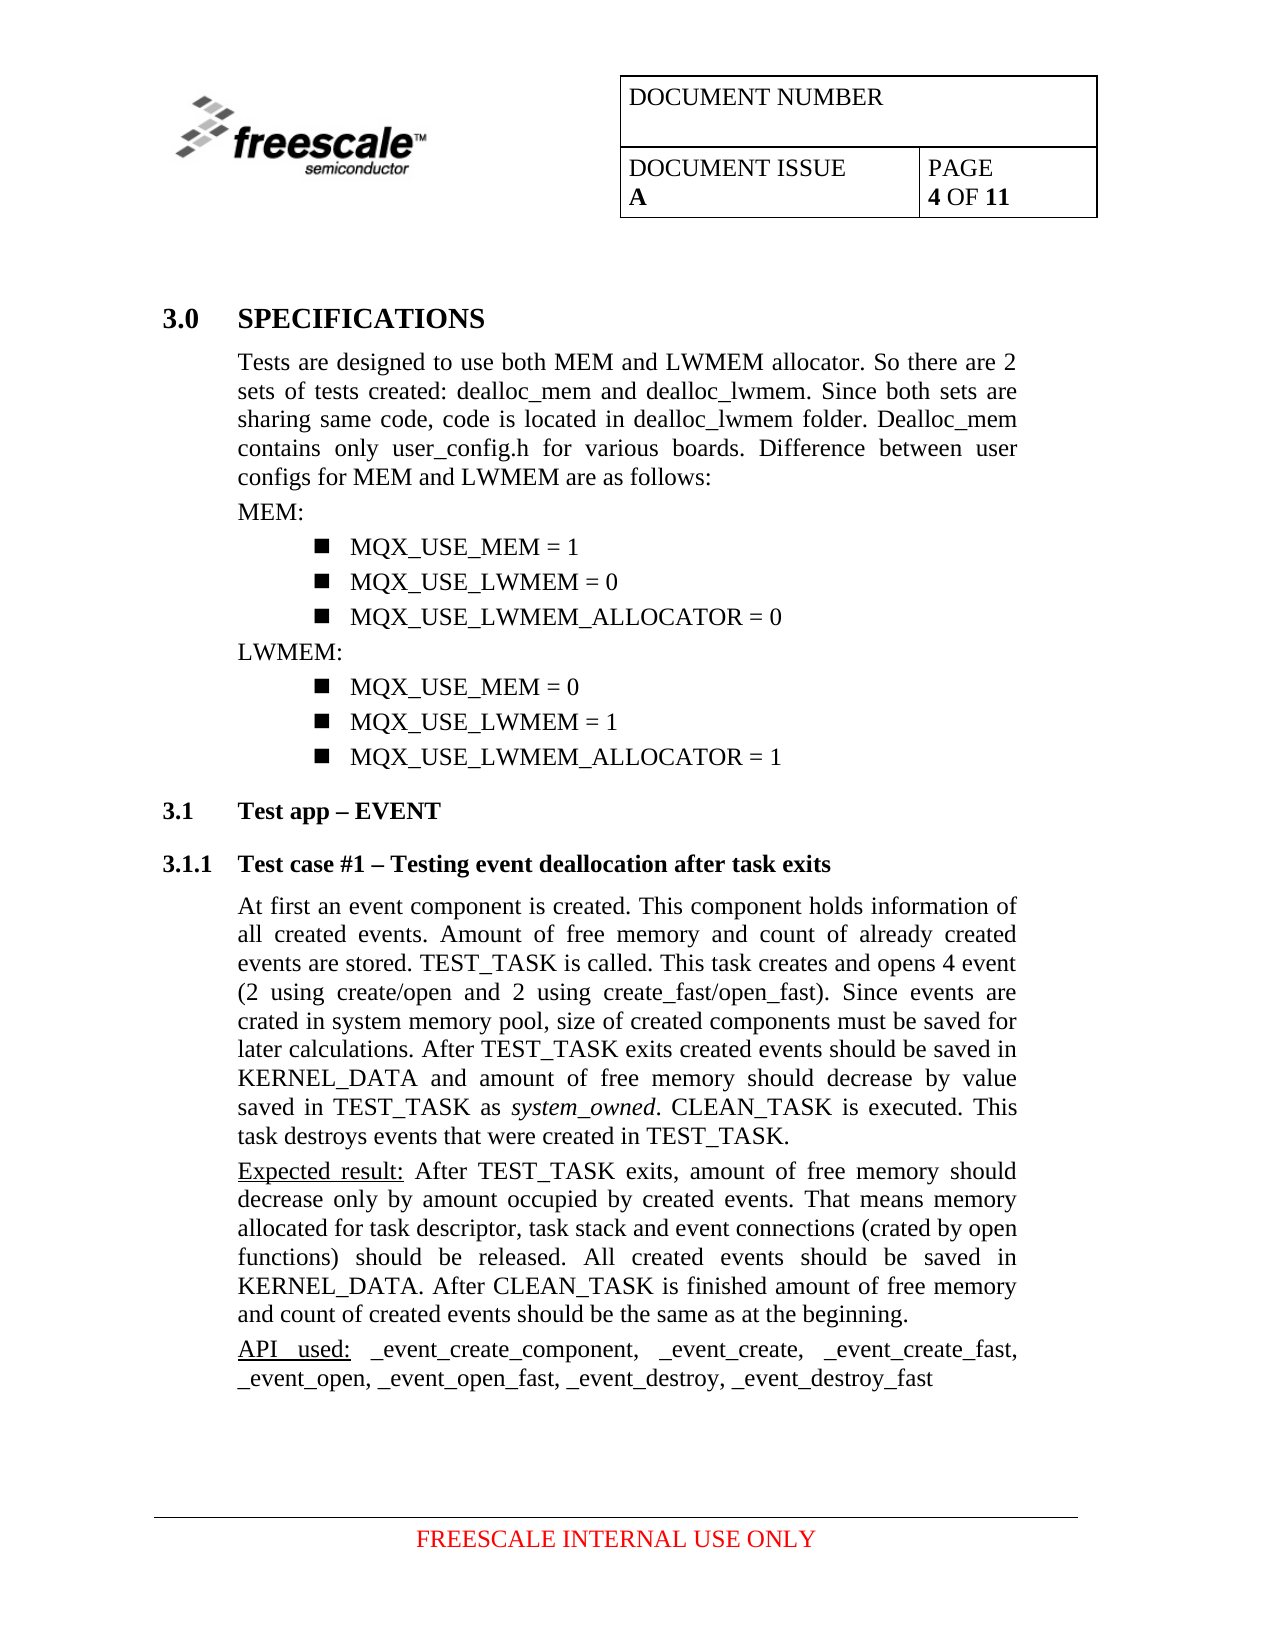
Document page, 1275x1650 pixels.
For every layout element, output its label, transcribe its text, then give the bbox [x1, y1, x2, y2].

list MQX_USE_MEM = 0 [312, 672, 1018, 701]
list MQX_USE_LWMEM_ALLOCATOR = 1 [312, 742, 1018, 771]
list MQX_USE_LWMEM = 0 [312, 567, 1018, 596]
list MQX_USE_MEM = 1 [312, 532, 1018, 561]
subtitle Test app – EVENT [162, 796, 1093, 824]
list MQX_USE_LWMEM = 1 [312, 707, 1018, 736]
text Expected result: After TEST_TASK exits, amount of free memory should decrease only by amount occupied by created events. That means memory allocated for task descriptor, task stack and event connections (crated by open functions) should be released. All created events should be saved in KERNEL_DATA. After CLEAN_TASK is finished amount of free memory and count of created events should be the same as at the beginning. [237, 1156, 1018, 1328]
text At first an event component is created. This component holds information of all created events. Amount of free memory and count of already created events are stored. TEST_TASK is called. This task creates and opens 4 event (2 using create/open and 2 using create_fast/open_fast). Since events are crated in system memory pool, size of created components must be saved for later calculations. After TEST_TASK exits created events should be saved in KERNEL_DATA and amount of free memory should decrease by value saved in TEST_TASK as system_owned. CLEAN_TASK is executed. This task destroys events that were created in TEST_TASK. [237, 891, 1018, 1149]
list MQX_USE_LWMEM_ALLOCATOR = 0 [312, 602, 1018, 631]
text LWMEM: [237, 637, 1018, 666]
picture [162, 82, 433, 188]
text API used: _event_create_component, _event_create, _event_create_fast, _event_open, _event_open_fast, _event_destroy, _event_destroy_fast [237, 1334, 1018, 1392]
text MEM: [237, 497, 1018, 526]
subtitle Test case #1 – Testing event deallocation after task exits [162, 849, 1093, 878]
subtitle specifications [162, 301, 1093, 334]
text Tests are designed to use both MEM and LWMEM allocator. So there are 2 sets of tests created: dealloc_mem and dealloc_lwmem. Since both sets are sharing same code, code is located in dealloc_lwmem folder. Dealloc_mem contains only user_config.h for various boards. Difference between user configs for MEM and LWMEM are as follows: [237, 347, 1018, 491]
